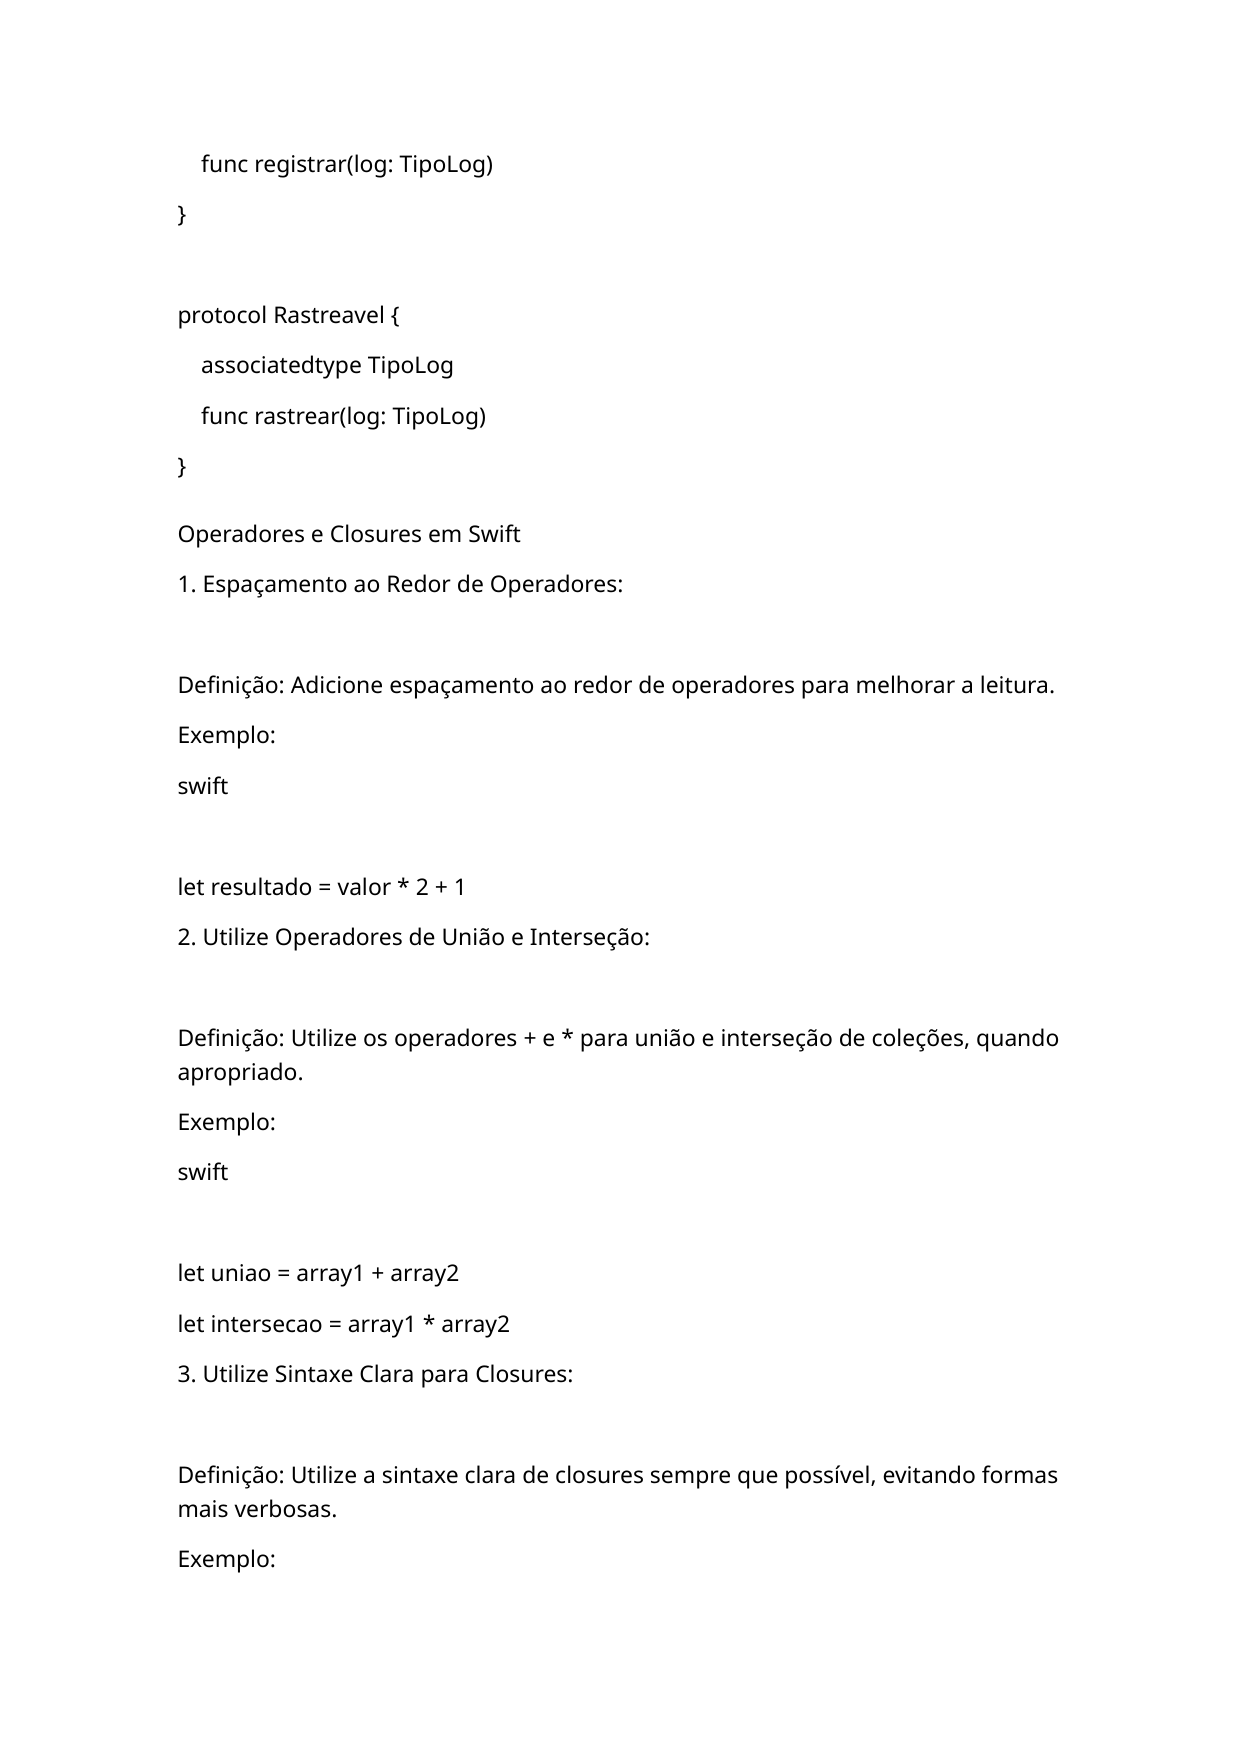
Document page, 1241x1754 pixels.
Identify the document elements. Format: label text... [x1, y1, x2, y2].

text Definição: Utilize os operadores + e * para união e interseção de coleções, quando apropriado. [177, 1022, 1063, 1087]
text swift [177, 1156, 1063, 1188]
text let resultado = valor * 2 + 1 [177, 871, 1063, 902]
text 1. Espaçamento ao Redor de Operadores: [177, 568, 1063, 599]
text Definição: Utilize a sintaxe clara de closures sempre que possível, evitando formas mais verbosas. [177, 1459, 1063, 1524]
text Definição: Adicione espaçamento ao redor de operadores para melhorar a leitura. [177, 669, 1063, 700]
text } Operadores e Closures em Swift [177, 450, 1063, 549]
text Exemplo: [177, 719, 1063, 751]
text } [177, 198, 1063, 229]
text 3. Utilize Sintaxe Clara para Closures: [177, 1358, 1063, 1389]
text let intersecao = array1 * array2 [177, 1308, 1063, 1339]
text swift [177, 770, 1063, 801]
text Exemplo: [177, 1106, 1063, 1137]
text protocol Rastreavel { [177, 299, 1063, 330]
text func registrar(log: TipoLog) [177, 148, 1063, 179]
text Exemplo: [177, 1543, 1063, 1574]
text 2. Utilize Operadores de União e Interseção: [177, 921, 1063, 952]
text let uniao = array1 + array2 [177, 1257, 1063, 1288]
text associatedtype TipoLog [177, 349, 1063, 381]
text func rastrear(log: TipoLog) [177, 400, 1063, 431]
